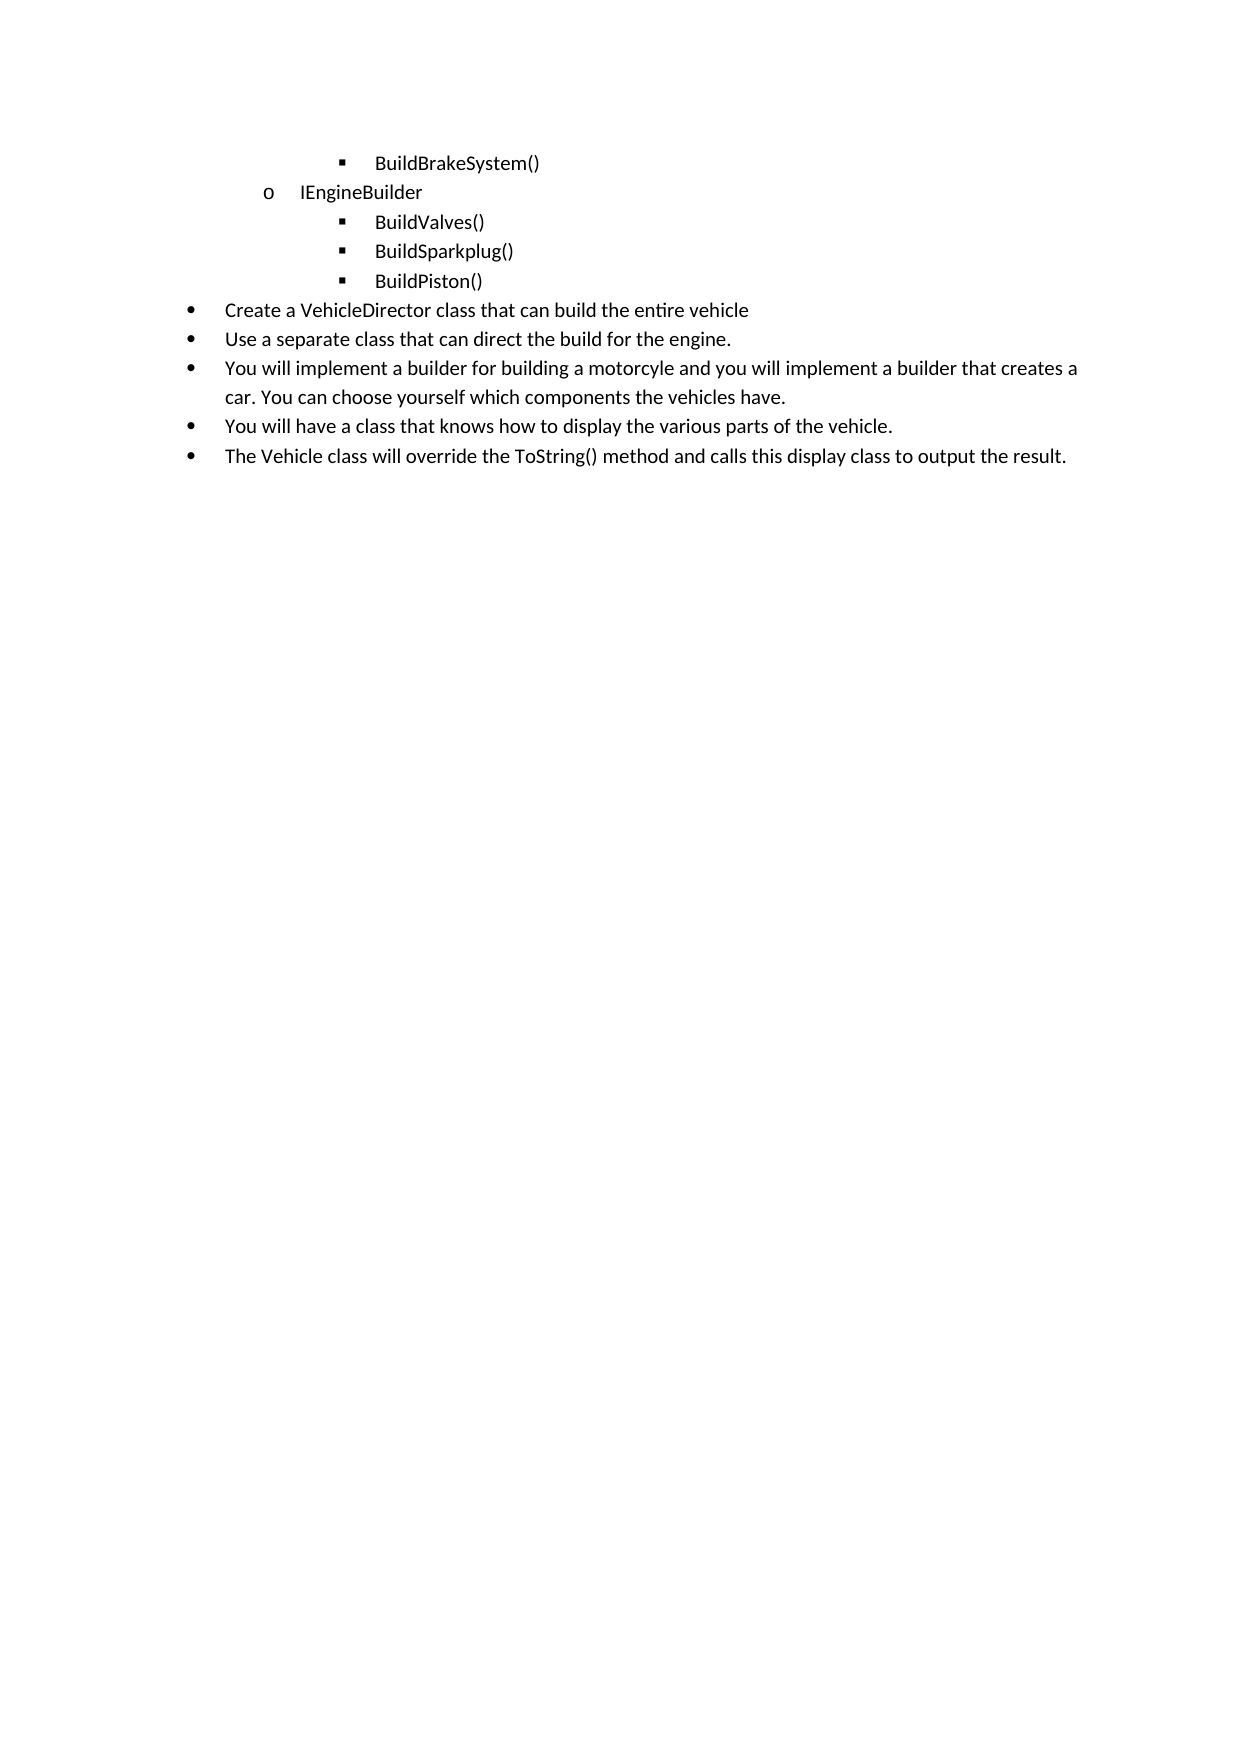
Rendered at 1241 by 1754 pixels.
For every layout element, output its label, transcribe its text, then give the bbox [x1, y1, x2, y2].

list Use a separate class that can direct the build for the engine. [187, 326, 1090, 352]
list BuildBrakeSystem() [337, 150, 1090, 175]
list Create a VehicleDirector class that can build the entire vehicle [187, 297, 1090, 322]
list IEngineBuilder [262, 179, 1090, 206]
list You will have a class that knows how to display the various parts of the vehicle. [187, 414, 1090, 439]
list The Vehicle class will override the ToString() method and calls this display class to output the result. [187, 443, 1090, 468]
list BuildValves() [337, 209, 1090, 235]
list BuildPiston() [337, 268, 1090, 293]
list BuildSparkplug() [337, 239, 1090, 264]
list You will implement a builder for building a motorcyle and you will implement a builder that creates a car. You can choose yourself which components the vehicles have. [187, 355, 1090, 410]
